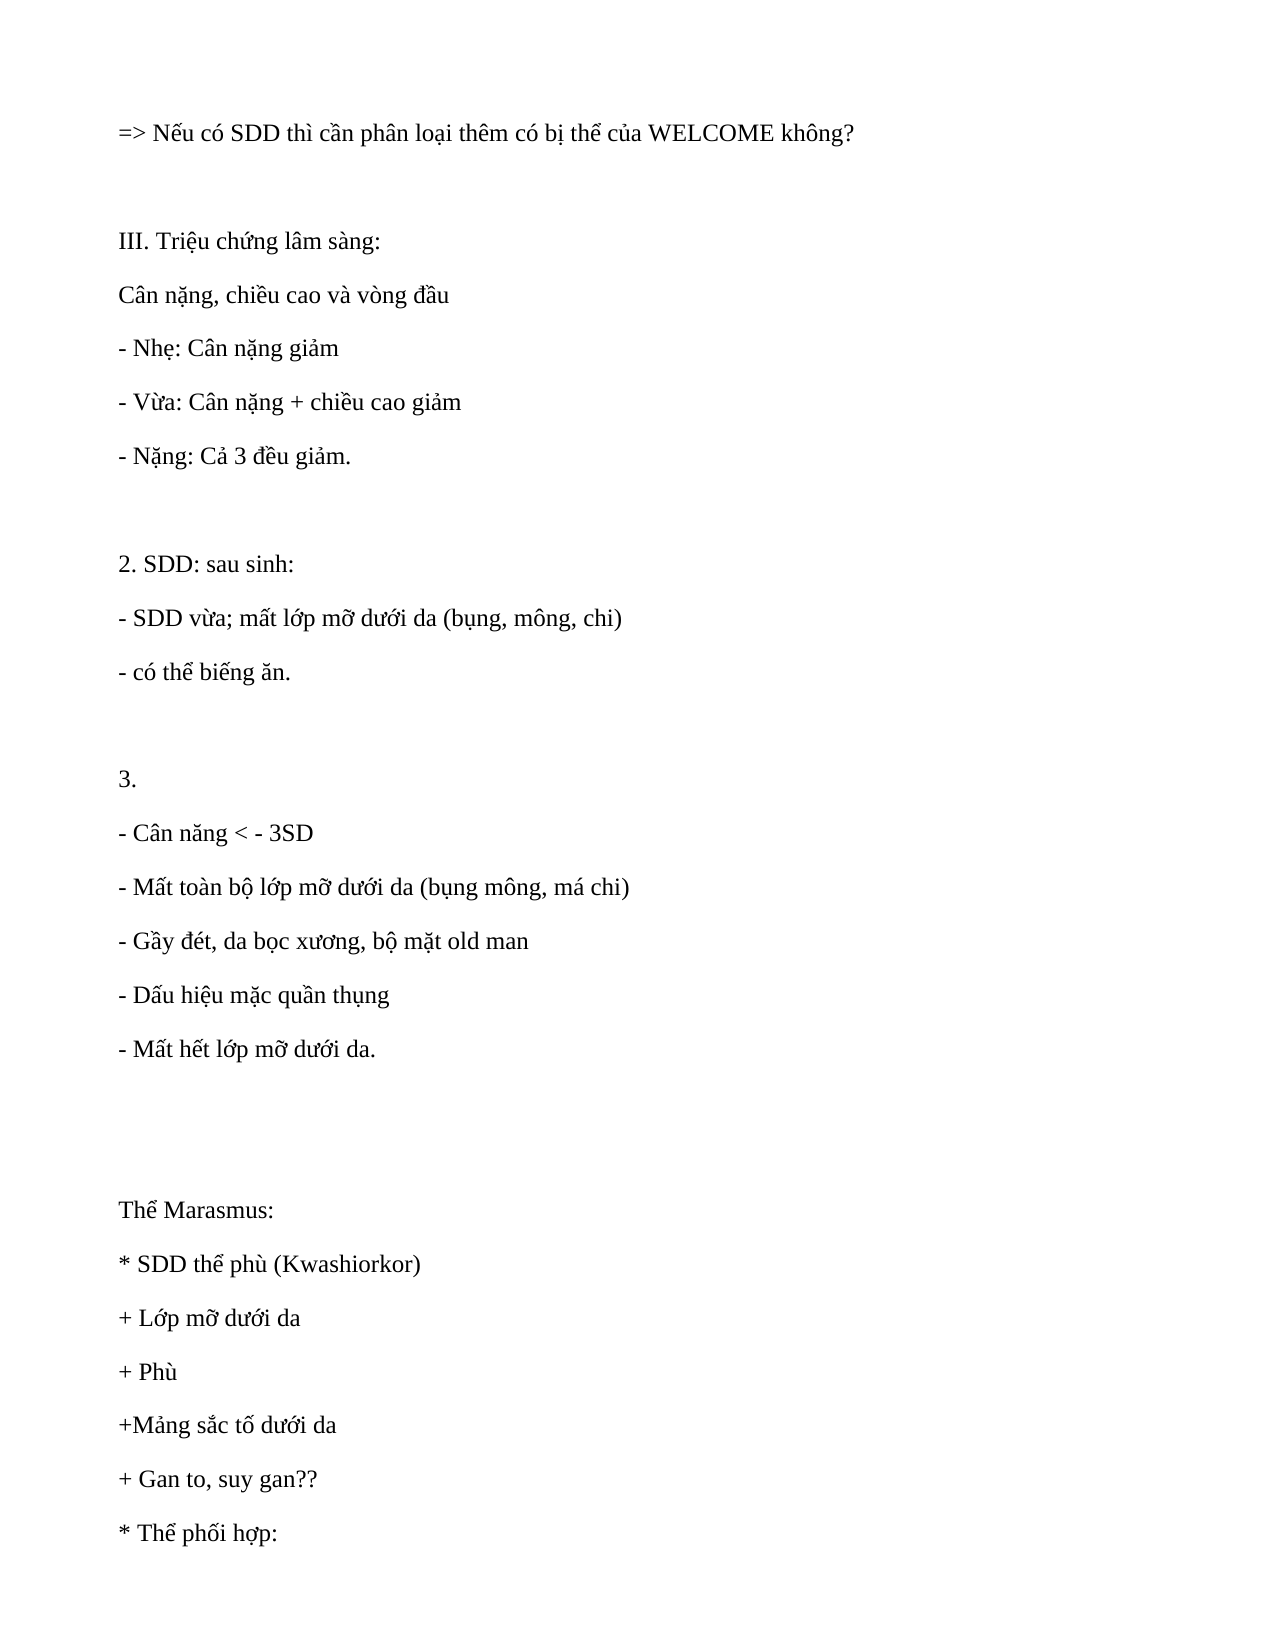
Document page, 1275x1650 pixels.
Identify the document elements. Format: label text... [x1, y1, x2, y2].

text - Mất toàn bộ lớp mỡ dưới da (bụng mông, má chi) [118, 872, 1186, 901]
text - Gầy đét, da bọc xương, bộ mặt old man [118, 926, 1186, 955]
text - Vừa: Cân nặng + chiều cao giảm [118, 387, 1186, 416]
text - Mất hết lớp mỡ dưới da. [118, 1034, 1186, 1062]
text - có thể biếng ăn. [118, 657, 1186, 685]
text - SDD vừa; mất lớp mỡ dưới da (bụng, mông, chi) [118, 603, 1186, 632]
text Thể Marasmus: [118, 1195, 1186, 1224]
text * Thể phối hợp: [118, 1518, 1186, 1547]
text - Cân năng < - 3SD [118, 818, 1186, 847]
text * SDD thể phù (Kwashiorkor) [118, 1249, 1186, 1278]
text Cân nặng, chiều cao và vòng đầu [118, 280, 1186, 308]
text + Phù [118, 1357, 1186, 1386]
text 3. [118, 764, 1186, 793]
text 2. SDD: sau sinh: [118, 549, 1186, 578]
text III. Triệu chứng lâm sàng: [118, 226, 1186, 254]
text +Mảng sắc tố dưới da [118, 1411, 1186, 1439]
text + Gan to, suy gan?? [118, 1464, 1186, 1493]
text - Nhẹ: Cân nặng giảm [118, 333, 1186, 362]
text + Lớp mỡ dưới da [118, 1303, 1186, 1332]
text => Nếu có SDD thì cần phân loại thêm có bị thể của WELCOME không? [118, 118, 1186, 147]
text - Nặng: Cả 3 đều giảm. [118, 441, 1186, 470]
text - Dấu hiệu mặc quần thụng [118, 980, 1186, 1008]
